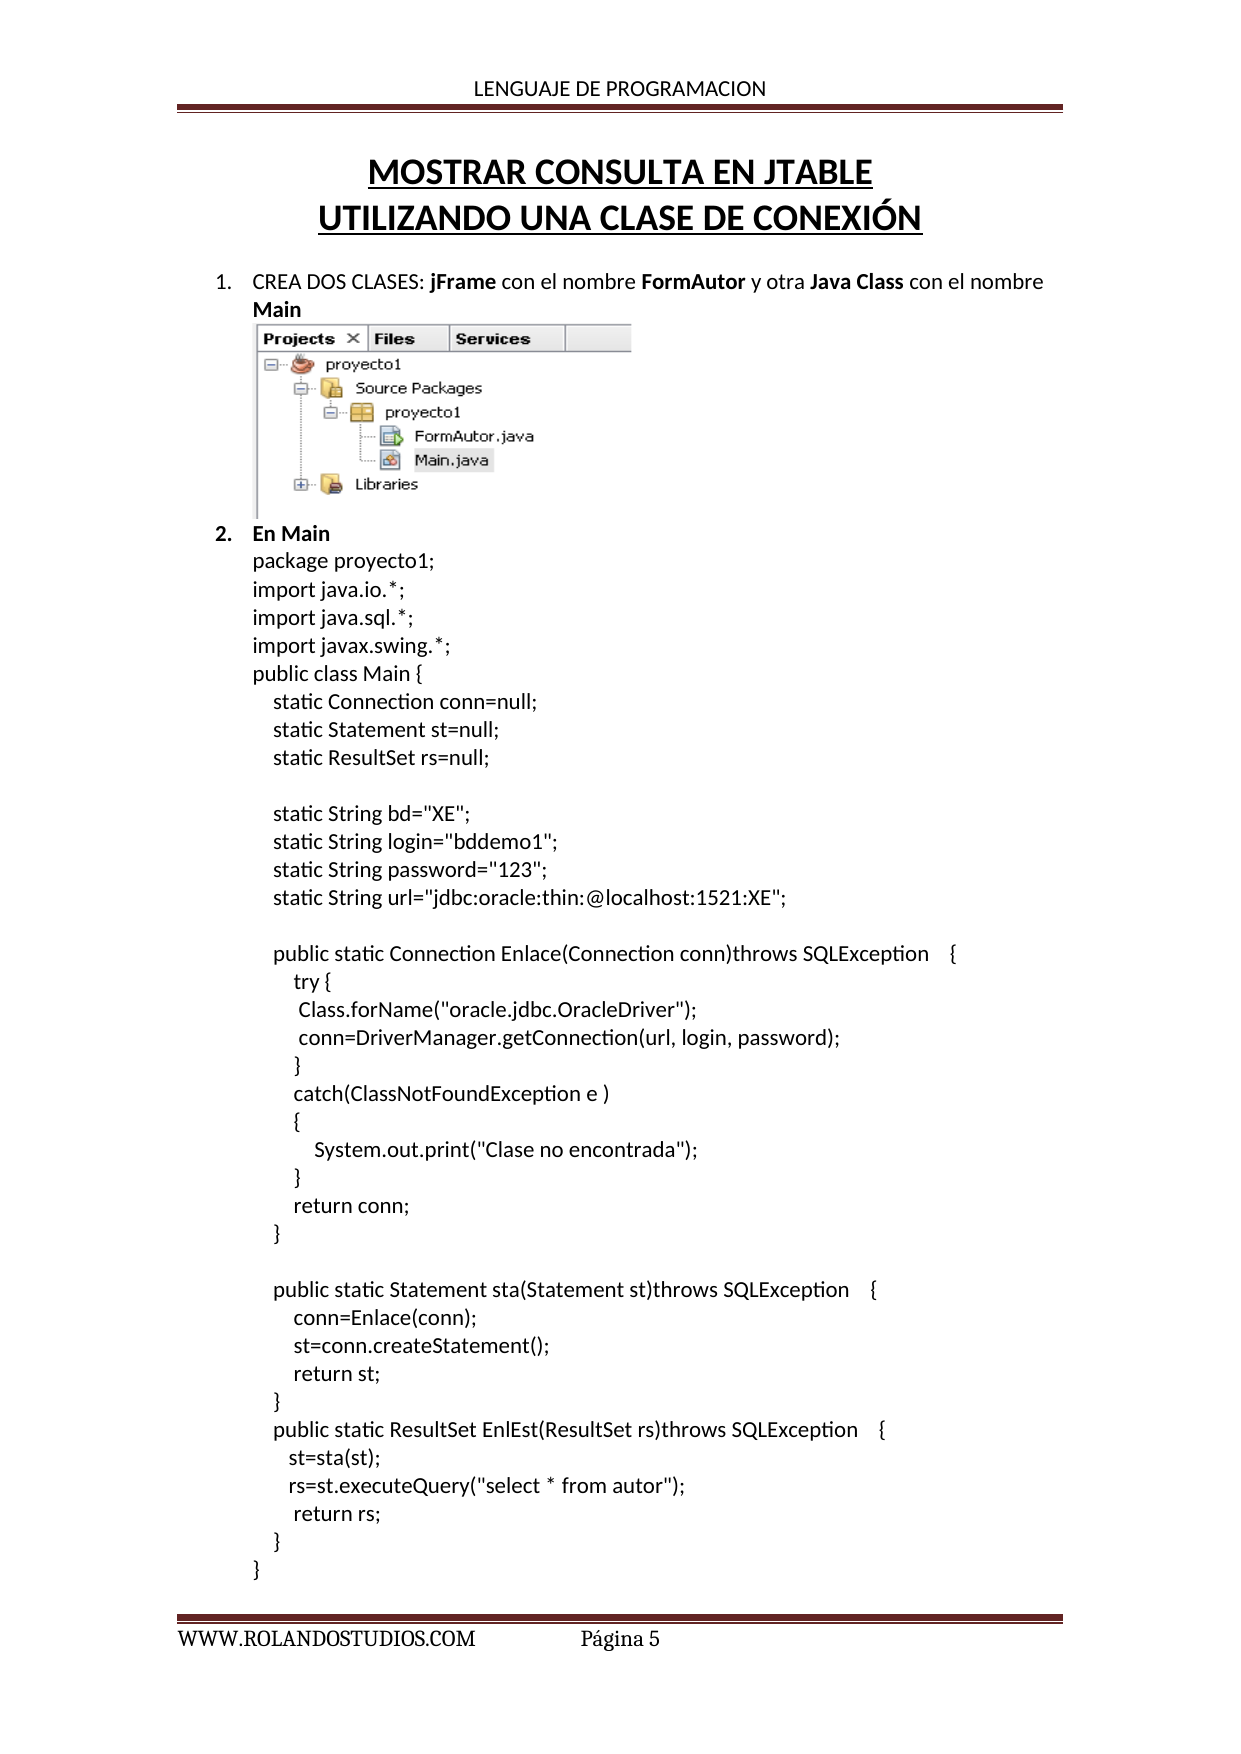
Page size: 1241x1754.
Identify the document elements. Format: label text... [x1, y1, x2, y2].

list try { [252, 967, 1063, 995]
list import java.io.*; [252, 575, 1063, 603]
list Class.forName("oracle.jdbc.OracleDriver"); [252, 995, 1063, 1023]
list En Main [215, 519, 1063, 547]
list static String login="bddemo1"; [252, 827, 1063, 855]
list } [252, 1527, 1063, 1555]
text UTILIZANDO UNA CLASE DE CONEXIÓN [177, 193, 1063, 239]
list public static Statement sta(Statement st)throws SQLException { [252, 1275, 1063, 1303]
list package proyecto1; [252, 547, 1063, 575]
picture [252, 323, 632, 519]
list public static Connection Enlace(Connection conn)throws SQLException { [252, 939, 1063, 967]
list static ResultSet rs=null; [252, 743, 1063, 771]
list } [252, 1163, 1063, 1191]
list } [252, 1219, 1063, 1247]
list rs=st.executeQuery("select * from autor"); [252, 1471, 1063, 1499]
text MOSTRAR CONSULTA EN JTABLE [177, 148, 1063, 193]
list st=sta(st); [252, 1443, 1063, 1471]
list static String password="123"; [252, 855, 1063, 883]
list static String bd="XE"; [252, 799, 1063, 827]
list return conn; [252, 1191, 1063, 1219]
list { [252, 1107, 1063, 1135]
list static Connection conn=null; [252, 687, 1063, 715]
list CREA DOS CLASES: jFrame con el nombre FormAutor y otra Java Class con el nombre Main [215, 267, 1063, 323]
list import javax.swing.*; [252, 631, 1063, 659]
list static Statement st=null; [252, 715, 1063, 743]
list return rs; [252, 1499, 1063, 1527]
list } [252, 1387, 1063, 1415]
list import java.sql.*; [252, 603, 1063, 631]
list public static ResultSet EnlEst(ResultSet rs)throws SQLException { [252, 1415, 1063, 1443]
list conn=Enlace(conn); [252, 1303, 1063, 1331]
list return st; [252, 1359, 1063, 1387]
list System.out.print("Clase no encontrada"); [252, 1135, 1063, 1163]
list conn=DriverManager.getConnection(url, login, password); [252, 1023, 1063, 1051]
list public class Main { [252, 659, 1063, 687]
list } [252, 1555, 1063, 1583]
list catch(ClassNotFoundException e ) [252, 1079, 1063, 1107]
list static String url="jdbc:oracle:thin:@localhost:1521:XE"; [252, 883, 1063, 911]
list st=conn.createStatement(); [252, 1331, 1063, 1359]
list } [252, 1051, 1063, 1079]
